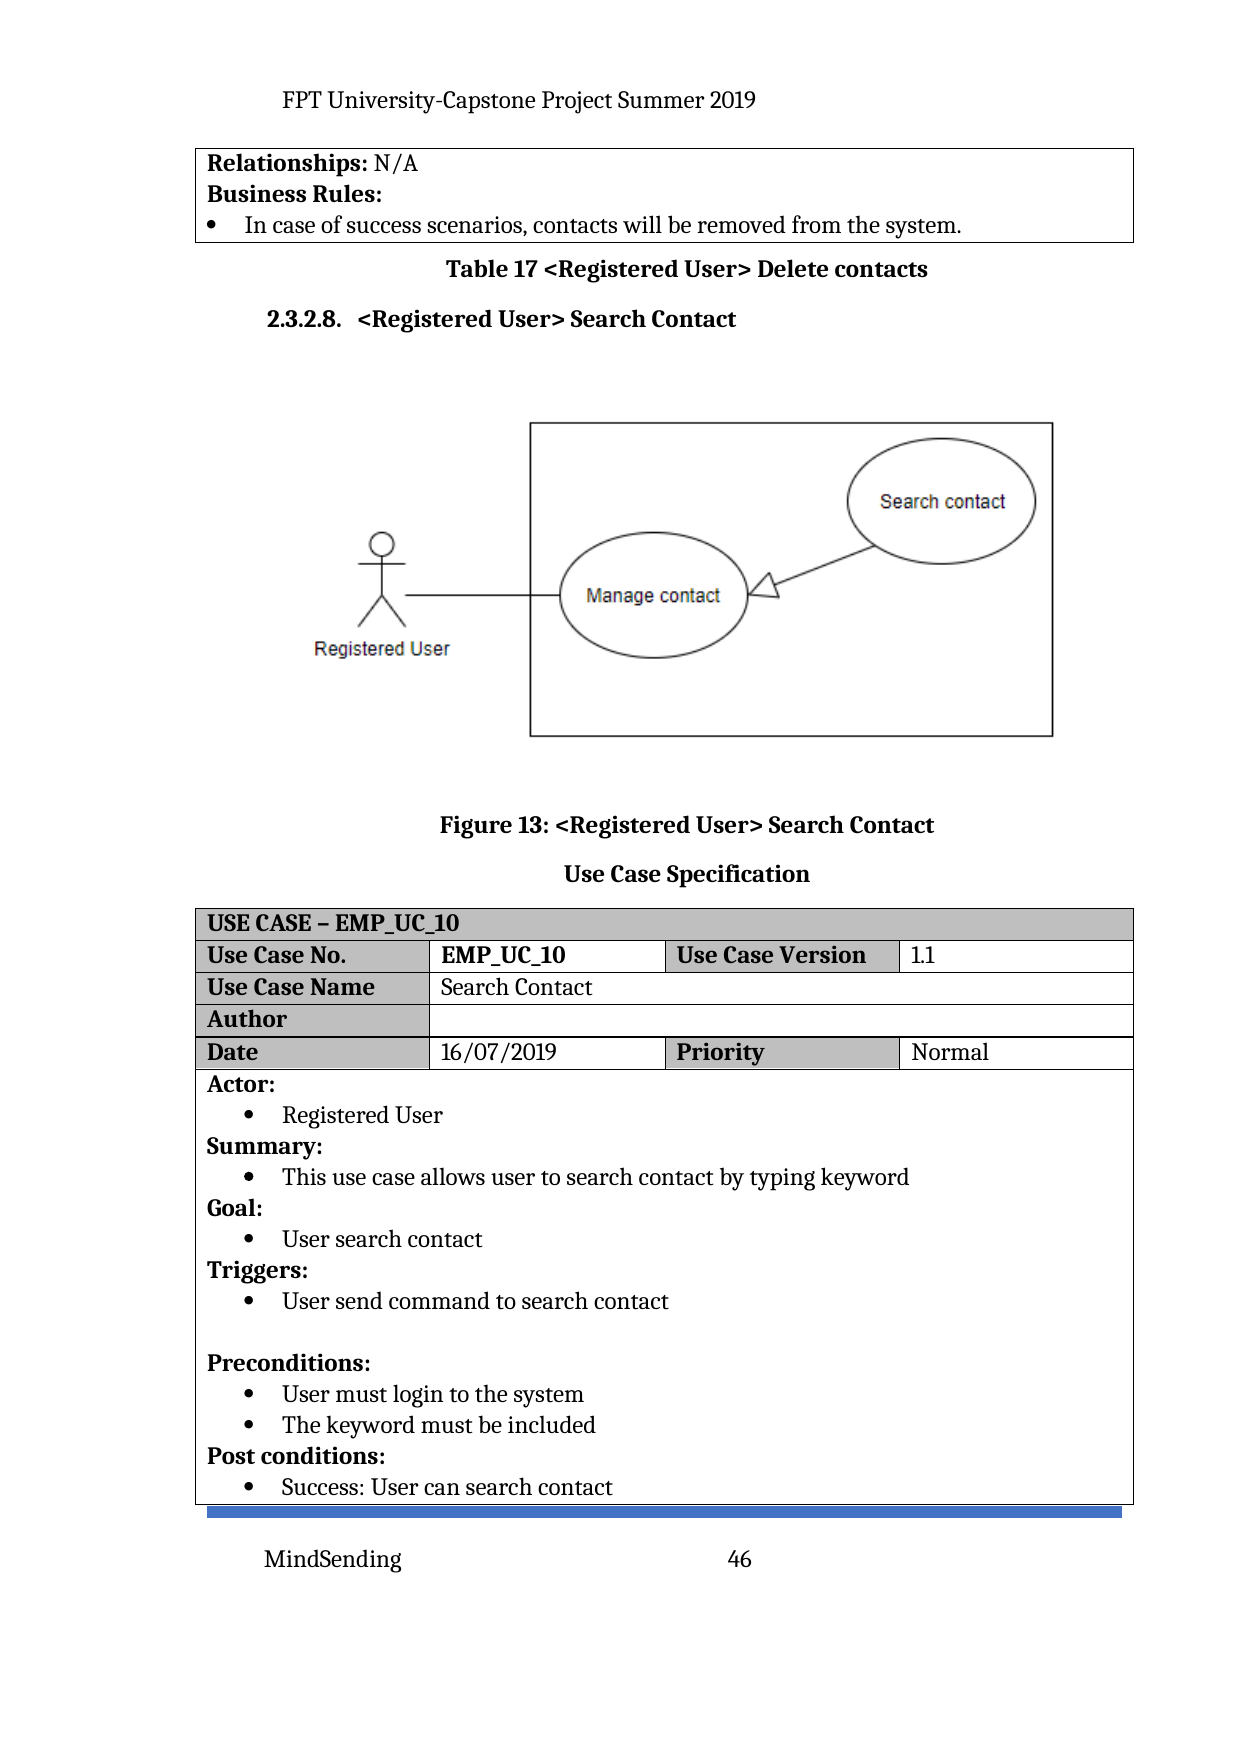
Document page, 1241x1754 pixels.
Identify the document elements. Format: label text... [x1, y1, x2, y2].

table_cell Author [196, 1005, 429, 1036]
table_cell Normal [900, 1038, 1133, 1068]
table_cell Search Contact [430, 973, 1133, 1004]
table_cell Priority [666, 1038, 899, 1068]
table_header USE CASE – EMP_UC_10 [196, 909, 1133, 940]
text Figure 13: <Registered User> Search Contact [252, 811, 1122, 839]
text Table 17 <Registered User> Delete contacts [252, 255, 1122, 284]
table_cell 16/07/2019 [430, 1038, 665, 1068]
table_cell [430, 1005, 1133, 1036]
table_cell Use Case Version [666, 941, 899, 972]
picture [261, 352, 1113, 792]
table_cell Date [196, 1038, 429, 1068]
table_cell Use Case Name [196, 973, 429, 1004]
table_cell EMP_UC_10 [430, 941, 665, 972]
subtitle <Registered User> Search Contact [207, 305, 1122, 334]
table_cell 1.1 [900, 941, 1133, 972]
table_cell Use Case No. [196, 941, 429, 972]
text Use Case Specification [252, 860, 1122, 889]
